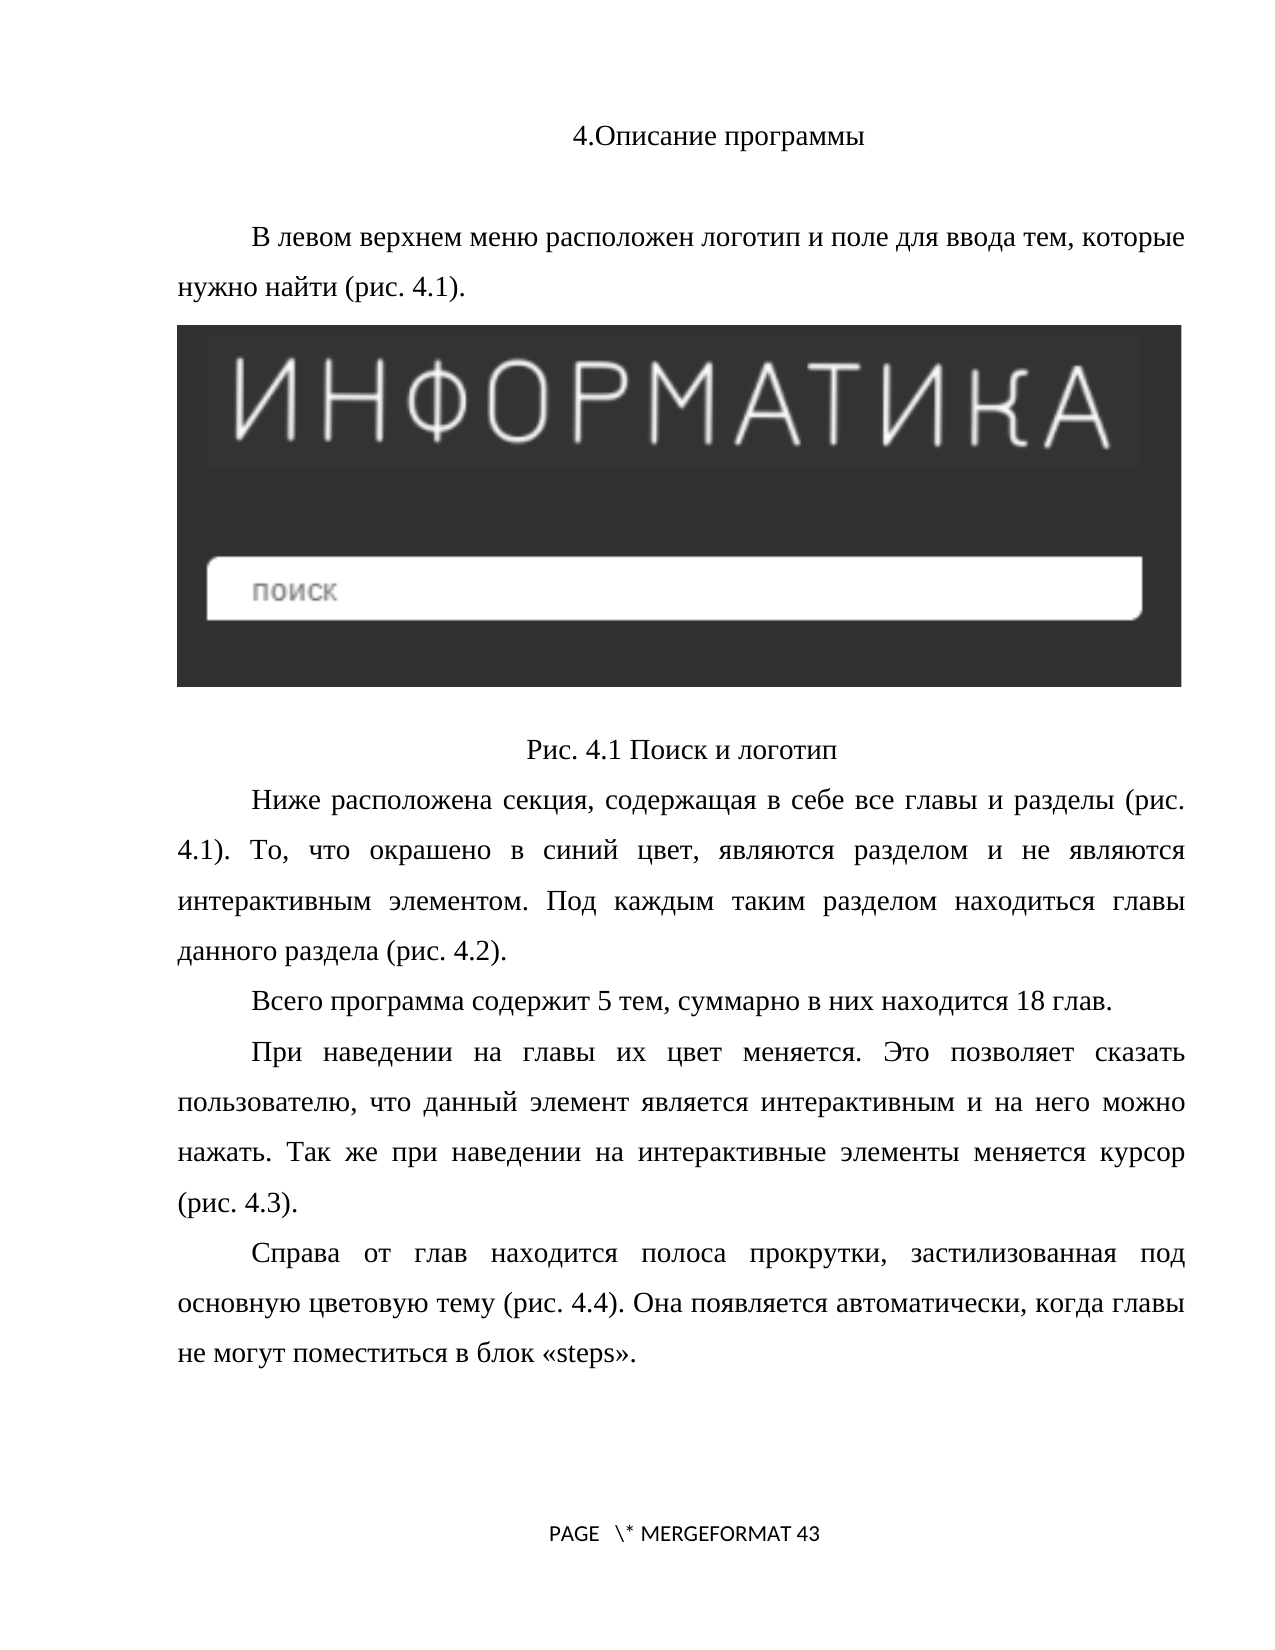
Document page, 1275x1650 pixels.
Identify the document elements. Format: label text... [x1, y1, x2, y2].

text Ниже расположена секция, содержащая в себе все главы и разделы (рис. 4.1). То, что окрашено в синий цвет, являются разделом и не являются интерактивным элементом. Под каждым таким разделом находиться главы данного раздела (рис. 4.2). [177, 782, 1186, 967]
text В левом верхнем меню расположен логотип и поле для ввода тем, которые нужно найти (рис. 4.1). [177, 219, 1186, 303]
text Справа от глав находится полоса прокрутки, застилизованная под основную цветовую тему (рис. 4.4). Она появляется автоматически, когда главы не могут поместиться в блок «steps». [177, 1235, 1186, 1369]
picture [177, 325, 1182, 687]
text Рис. 4.1 Поиск и логотип [177, 732, 1186, 765]
text Всего программа содержит 5 тем, суммарно в них находится 18 глав. [177, 983, 1186, 1017]
text 4.Описание программы [177, 118, 1186, 152]
text При наведении на главы их цвет меняется. Это позволяет сказать пользователю, что данный элемент является интерактивным и на него можно нажать. Так же при наведении на интерактивные элементы меняется курсор (рис. 4.3). [177, 1034, 1186, 1218]
